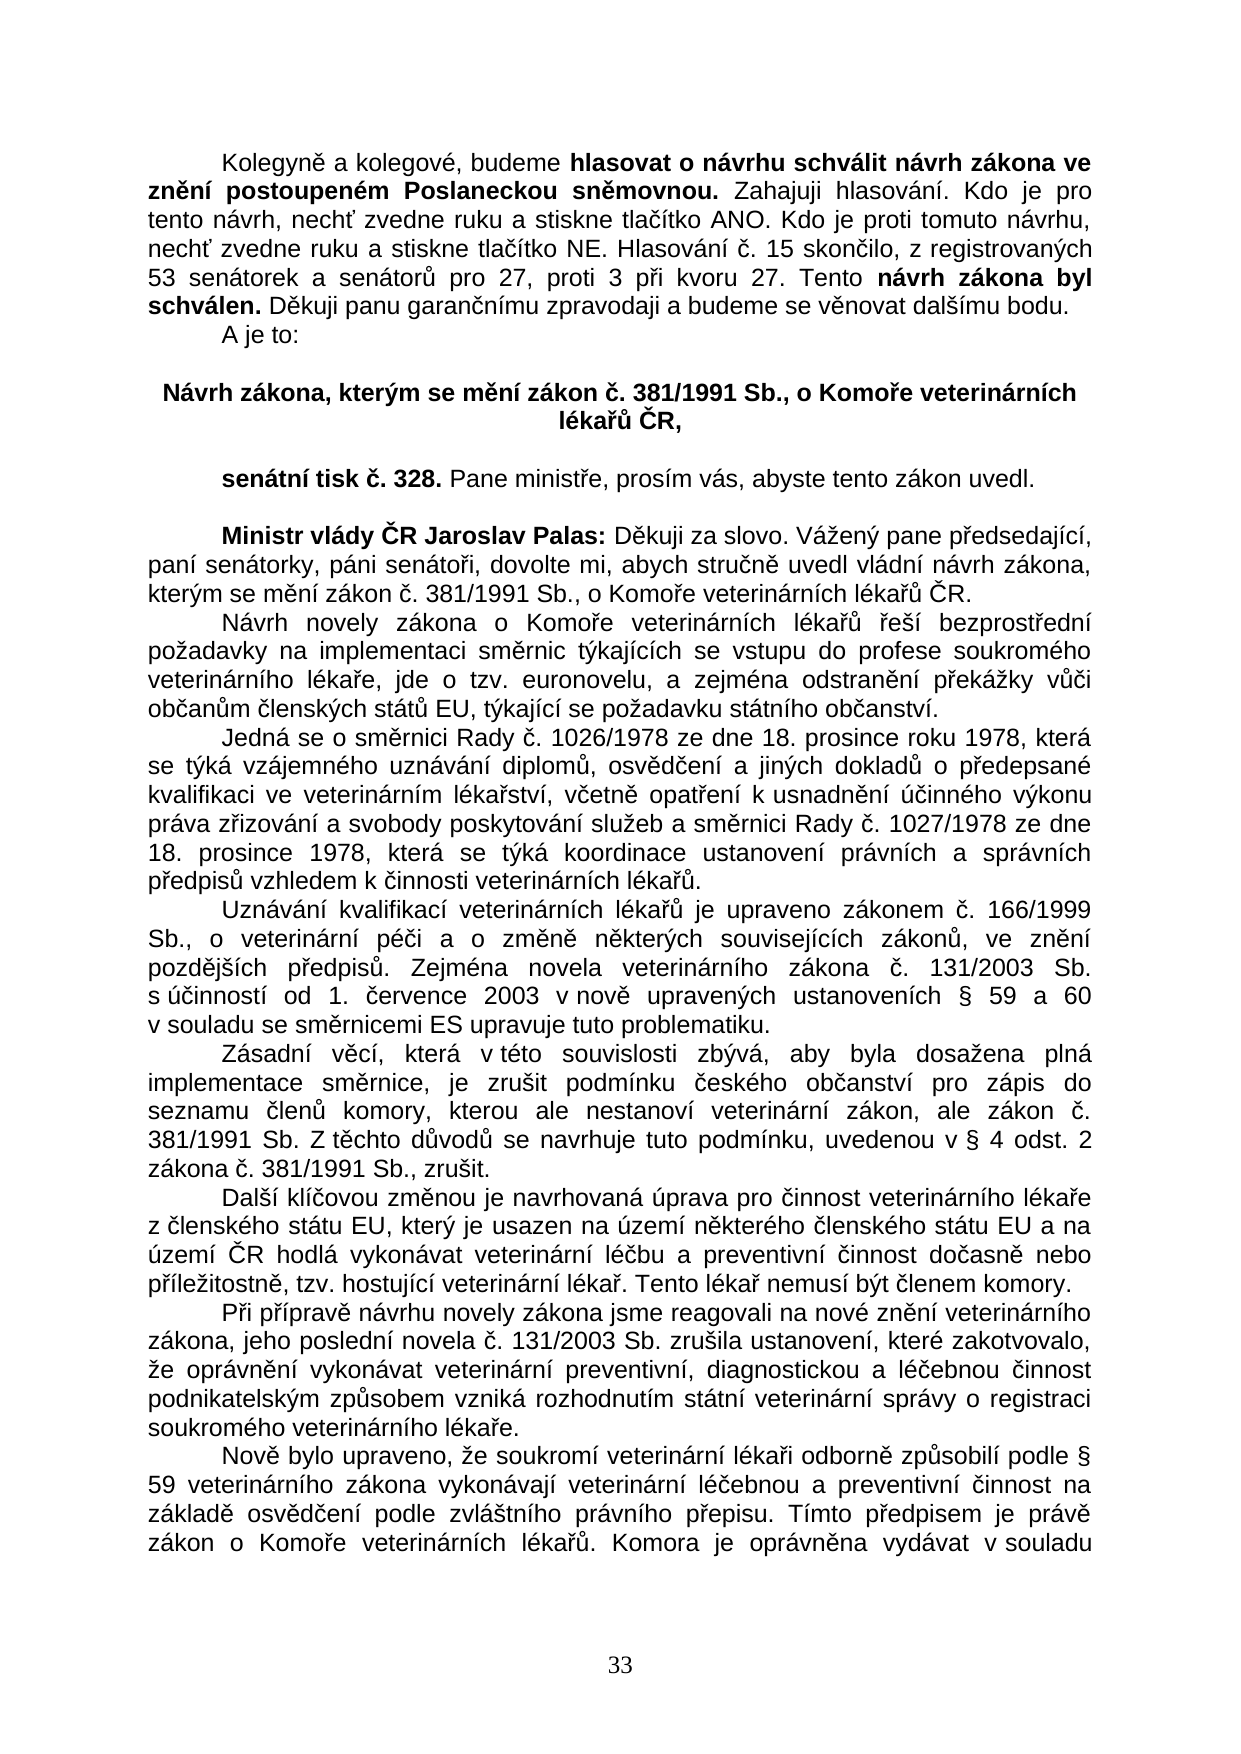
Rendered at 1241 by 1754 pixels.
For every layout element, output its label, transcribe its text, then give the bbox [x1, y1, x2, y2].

text Jedná se o směrnici Rady č. 1026/1978 ze dne 18. prosince roku 1978, která se týká vzájemného uznávání diplomů, osvědčení a jiných dokladů o předepsané kvalifikaci ve veterinárním lékařství, včetně opatření k usnadnění účinného výkonu práva zřizování a svobody poskytování služeb a směrnici Rady č. 1027/1978 ze dne 18. prosince 1978, která se týká koordinace ustanovení právních a správních předpisů vzhledem k činnosti veterinárních lékařů. [148, 723, 1093, 895]
text <A NAME='st328'></A>Návrh zákona, kterým se mění zákon č. 381/1991 Sb., o Komoře veterinárních lékařů ČR, [148, 378, 1093, 435]
text senátní tisk č. 328. Pane ministře, prosím vás, abyste tento zákon uvedl. [148, 464, 1093, 493]
text Návrh novely zákona o Komoře veterinárních lékařů řeší bezprostřední požadavky na implementaci směrnic týkajících se vstupu do profese soukromého veterinárního lékaře, jde o tzv. euronovelu, a zejména odstranění překážky vůči občanům členských států EU, týkající se požadavku státního občanství. [148, 608, 1093, 723]
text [148, 1441, 1093, 1556]
text A je to: [148, 320, 1093, 349]
text Další klíčovou změnou je navrhovaná úprava pro činnost veterinárního lékaře z členského státu EU, který je usazen na území některého členského státu EU a na území ČR hodlá vykonávat veterinární léčbu a preventivní činnost dočasně nebo příležitostně, tzv. hostující veterinární lékař. Tento lékař nemusí být členem komory. [148, 1183, 1093, 1298]
text Uznávání kvalifikací veterinárních lékařů je upraveno zákonem č. 166/1999 Sb., o veterinární péči a o změně některých souvisejících zákonů, ve znění pozdějších předpisů. Zejména novela veterinárního zákona č. 131/2003 Sb. s účinností od 1. července 2003 v nově upravených ustanoveních § 59 a 60 v souladu se směrnicemi ES upravuje tuto problematiku. [148, 895, 1093, 1039]
text Při přípravě návrhu novely zákona jsme reagovali na nové znění veterinárního zákona, jeho poslední novela č. 131/2003 Sb. zrušila ustanovení, které zakotvovalo, že oprávnění vykonávat veterinární preventivní, diagnostickou a léčebnou činnost podnikatelským způsobem vzniká rozhodnutím státní veterinární správy o registraci soukromého veterinárního lékaře. [148, 1298, 1093, 1441]
text Kolegyně a kolegové, budeme hlasovat o návrhu schválit návrh zákona ve znění postoupeném Poslaneckou sněmovnou. Zahajuji hlasování. Kdo je pro tento návrh, nechť zvedne ruku a stiskne tlačítko ANO. Kdo je proti tomuto návrhu, nechť zvedne ruku a stiskne tlačítko NE. Hlasování č. 15 skončilo, z registrovaných 53 senátorek a senátorů pro 27, proti 3 při kvoru 27. Tento návrh zákona byl schválen. Děkuji panu garančnímu zpravodaji a budeme se věnovat dalšímu bodu. [148, 148, 1093, 320]
text Ministr vlády ČR Jaroslav Palas: Děkuji za slovo. Vážený pane předsedající, paní senátorky, páni senátoři, dovolte mi, abych stručně uvedl vládní návrh zákona, kterým se mění zákon č. 381/1991 Sb., o Komoře veterinárních lékařů ČR. [148, 521, 1093, 608]
text Zásadní věcí, která v této souvislosti zbývá, aby byla dosažena plná implementace směrnice, je zrušit podmínku českého občanství pro zápis do seznamu členů komory, kterou ale nestanoví veterinární zákon, ale zákon č. 381/1991 Sb. Z těchto důvodů se navrhuje tuto podmínku, uvedenou v § 4 odst. 2 zákona č. 381/1991 Sb., zrušit. [148, 1039, 1093, 1183]
